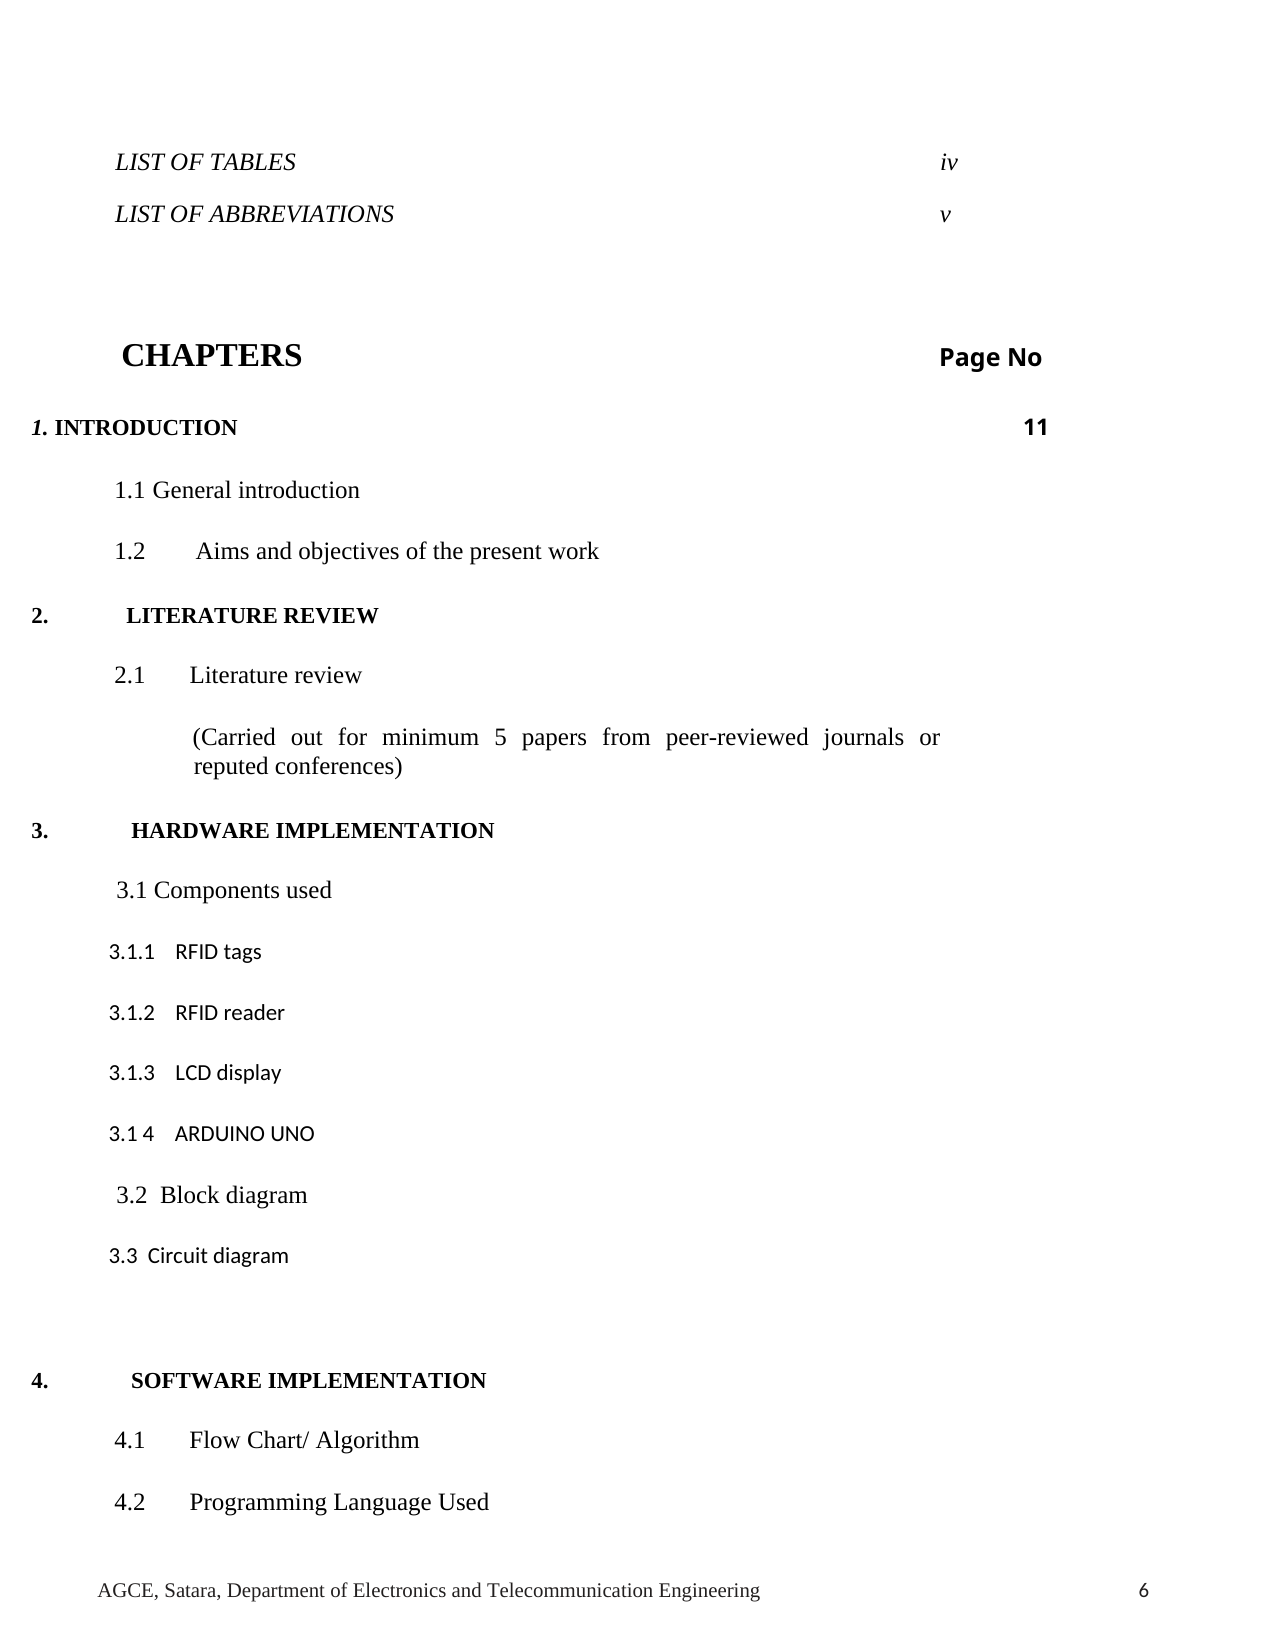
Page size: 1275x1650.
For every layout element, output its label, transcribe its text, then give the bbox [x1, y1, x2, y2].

subtitle 4. SOFTWARE IMPLEMENTATION [31, 1367, 1153, 1393]
text 2.1 Literature review [31, 660, 1153, 689]
text LIST OF ABBREVIATIONS v [31, 199, 1153, 228]
subtitle 3. HARDWARE IMPLEMENTATION [31, 817, 1153, 843]
subtitle 1. INTRODUCTION 11 [31, 411, 1153, 442]
text 3.1 Components used [116, 875, 1153, 904]
text 4.2 Programming Language Used [31, 1487, 1153, 1516]
text 3.3 Circuit diagram [31, 1241, 1153, 1269]
text (Carried out for minimum 5 papers from peer-reviewed journals or reputed conferences) [192, 722, 941, 780]
text 3.2 Block diagram [116, 1180, 1153, 1209]
text 1.1 General introduction [31, 475, 1153, 503]
text LIST OF TABLES iv [31, 147, 1153, 176]
subtitle CHAPTERS Page No [31, 335, 1153, 373]
subtitle 2. LITERATURE REVIEW [31, 602, 1153, 628]
text 4.1 Flow Chart/ Algorithm [31, 1426, 1153, 1454]
text 3.1 4 ARDUINO UNO [31, 1119, 1153, 1147]
text 3.1.2 RFID reader [31, 998, 1153, 1026]
text 3.1.3 LCD display [31, 1058, 1153, 1086]
text 3.1.1 RFID tags [31, 937, 1153, 965]
text 1.2 Aims and objectives of the present work [31, 536, 1153, 565]
